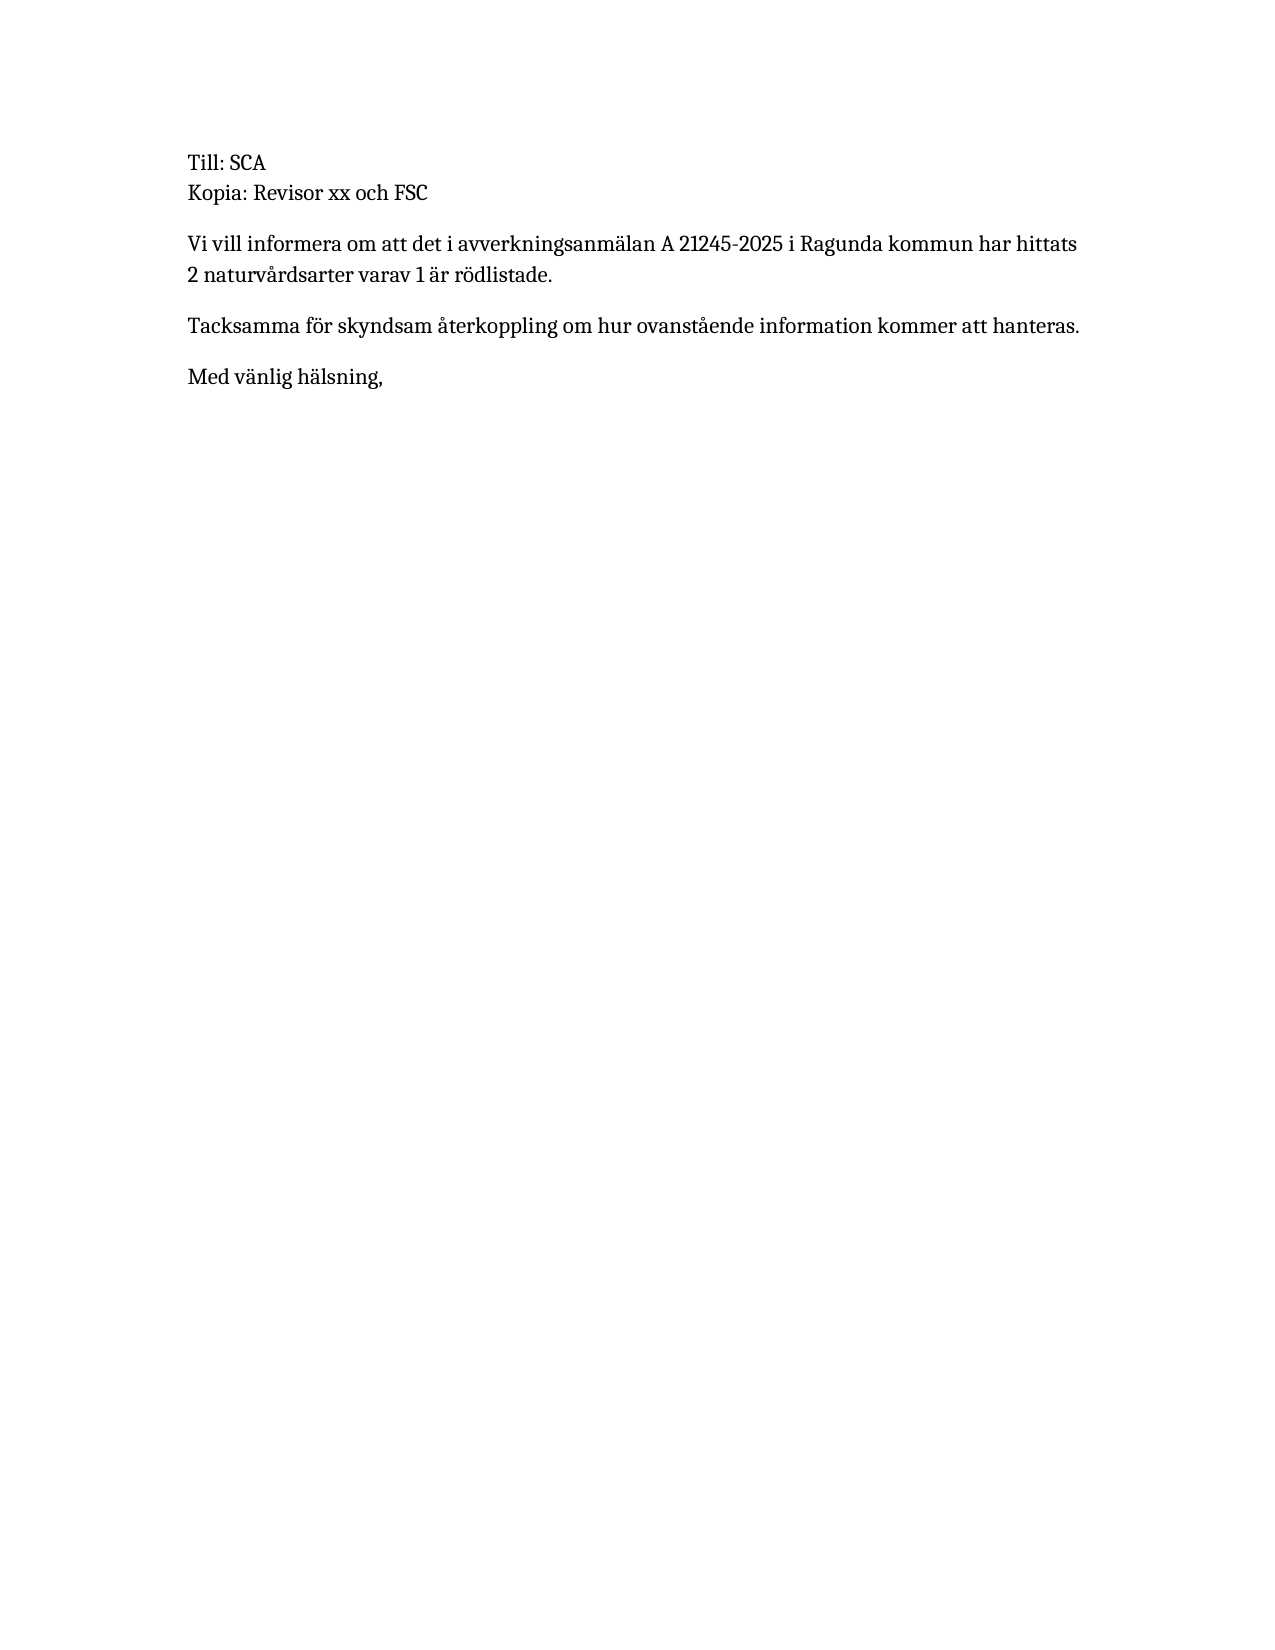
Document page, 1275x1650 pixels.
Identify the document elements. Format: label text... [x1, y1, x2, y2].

text Till: SCA Kopia: Revisor xx och FSC [187, 150, 1087, 207]
text Tacksamma för skyndsam återkoppling om hur ovanstående information kommer att hanteras. [187, 312, 1087, 339]
text Med vänlig hälsning, [187, 363, 1087, 420]
text Vi vill informera om att det i avverkningsanmälan A 21245-2025 i Ragunda kommun har hittats 2 naturvårdsarter varav 1 är rödlistade. [187, 231, 1087, 288]
